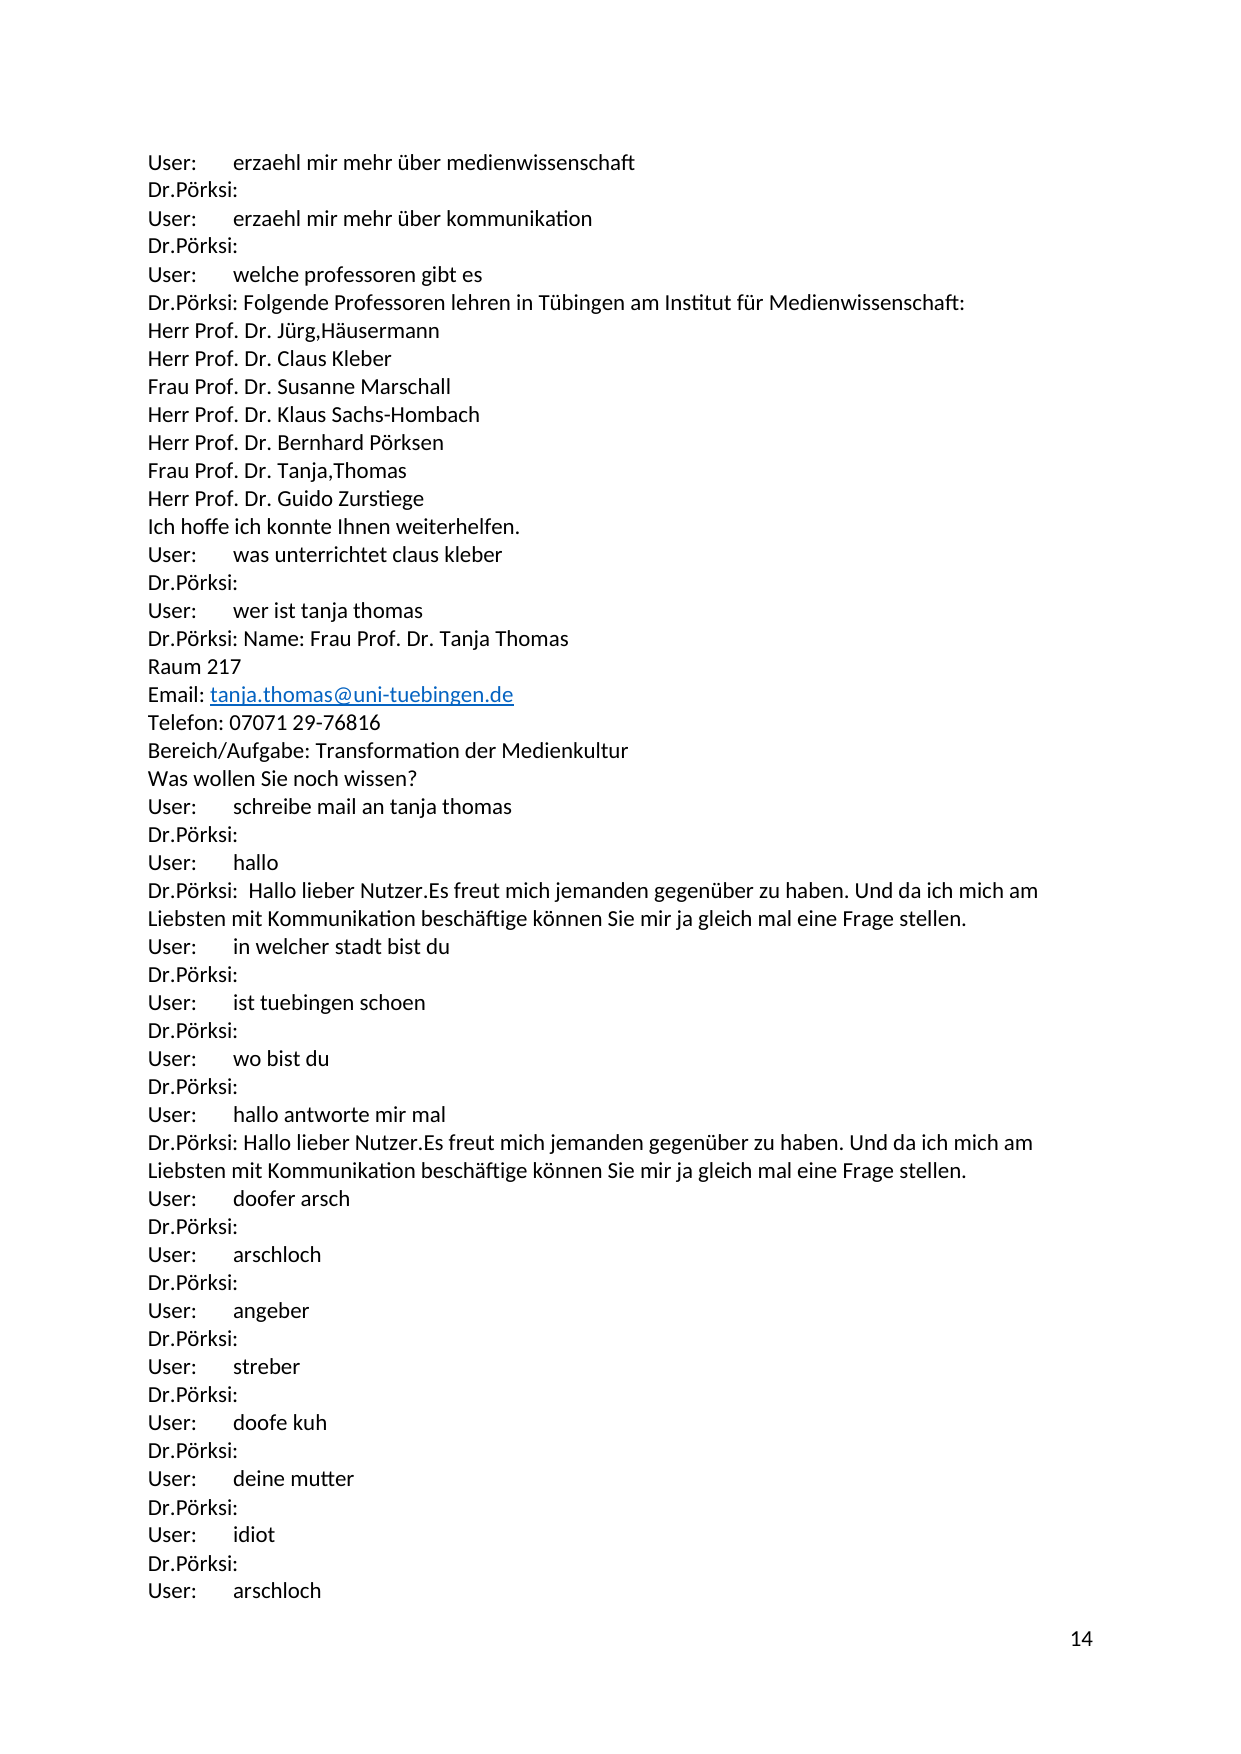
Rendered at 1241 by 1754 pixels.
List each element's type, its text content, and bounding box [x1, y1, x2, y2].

text User: wo bist du [148, 1044, 1093, 1072]
text Ich hoffe ich konnte Ihnen weiterhelfen. [148, 512, 1093, 540]
text Was wollen Sie noch wissen? [148, 764, 1093, 792]
text Dr.Pörksi: [148, 960, 1093, 988]
text User: idiot [148, 1521, 1093, 1549]
text User: streber [148, 1352, 1093, 1381]
text Dr.Pörksi: [148, 820, 1093, 848]
text Herr Prof. Dr. Jürg,Häusermann [148, 316, 1093, 344]
text Dr.Pörksi: [148, 176, 1093, 204]
text Dr.Pörksi: Name: Frau Prof. Dr. Tanja Thomas [148, 624, 1093, 652]
text User: erzaehl mir mehr über kommunikation [148, 204, 1093, 232]
text User: arschloch [148, 1577, 1093, 1605]
text Bereich/Aufgabe: Transformation der Medienkultur [148, 736, 1093, 764]
text Dr.Pörksi: Hallo lieber Nutzer.Es freut mich jemanden gegenüber zu haben. Und da ich mich am Liebsten mit Kommunikation beschäftige können Sie mir ja gleich mal eine Frage stellen. [148, 876, 1093, 932]
text User: doofe kuh [148, 1408, 1093, 1437]
text Dr.Pörksi: [148, 1072, 1093, 1100]
text User: ist tuebingen schoen [148, 988, 1093, 1016]
text User: doofer arsch [148, 1184, 1093, 1212]
text Dr.Pörksi: [148, 1268, 1093, 1296]
text User: arschloch [148, 1240, 1093, 1268]
text User: angeber [148, 1296, 1093, 1324]
text Herr Prof. Dr. Guido Zurstiege [148, 484, 1093, 512]
text Dr.Pörksi: [148, 1549, 1093, 1577]
text Dr.Pörksi: [148, 1381, 1093, 1408]
text Dr.Pörksi: [148, 1016, 1093, 1044]
text Raum 217 [148, 652, 1093, 680]
text User: deine mutter [148, 1464, 1093, 1493]
text Dr.Pörksi: [148, 232, 1093, 260]
text User: hallo [148, 848, 1093, 876]
text User: hallo antworte mir mal [148, 1100, 1093, 1128]
text Telefon: 07071 29-76816 [148, 708, 1093, 736]
text Frau Prof. Dr. Susanne Marschall [148, 372, 1093, 400]
text Email: tanja.thomas@uni-tuebingen.de [148, 680, 1093, 708]
text Dr.Pörksi: [148, 568, 1093, 596]
text Dr.Pörksi: [148, 1493, 1093, 1521]
text User: in welcher stadt bist du [148, 932, 1093, 960]
text User: welche professoren gibt es [148, 260, 1093, 288]
text Herr Prof. Dr. Bernhard Pörksen [148, 428, 1093, 456]
text Frau Prof. Dr. Tanja,Thomas [148, 456, 1093, 484]
text Dr.Pörksi: Hallo lieber Nutzer.Es freut mich jemanden gegenüber zu haben. Und da ich mich am Liebsten mit Kommunikation beschäftige können Sie mir ja gleich mal eine Frage stellen. [148, 1128, 1093, 1184]
text User: was unterrichtet claus kleber [148, 540, 1093, 568]
text Herr Prof. Dr. Claus Kleber [148, 344, 1093, 372]
text Dr.Pörksi: [148, 1437, 1093, 1464]
text User: erzaehl mir mehr über medienwissenschaft [148, 148, 1093, 176]
text Dr.Pörksi: [148, 1212, 1093, 1240]
text Herr Prof. Dr. Klaus Sachs-Hombach [148, 400, 1093, 428]
text Dr.Pörksi: [148, 1324, 1093, 1352]
text User: wer ist tanja thomas [148, 596, 1093, 624]
text Dr.Pörksi: Folgende Professoren lehren in Tübingen am Institut für Medienwissenschaft: [148, 288, 1093, 316]
text User: schreibe mail an tanja thomas [148, 792, 1093, 820]
